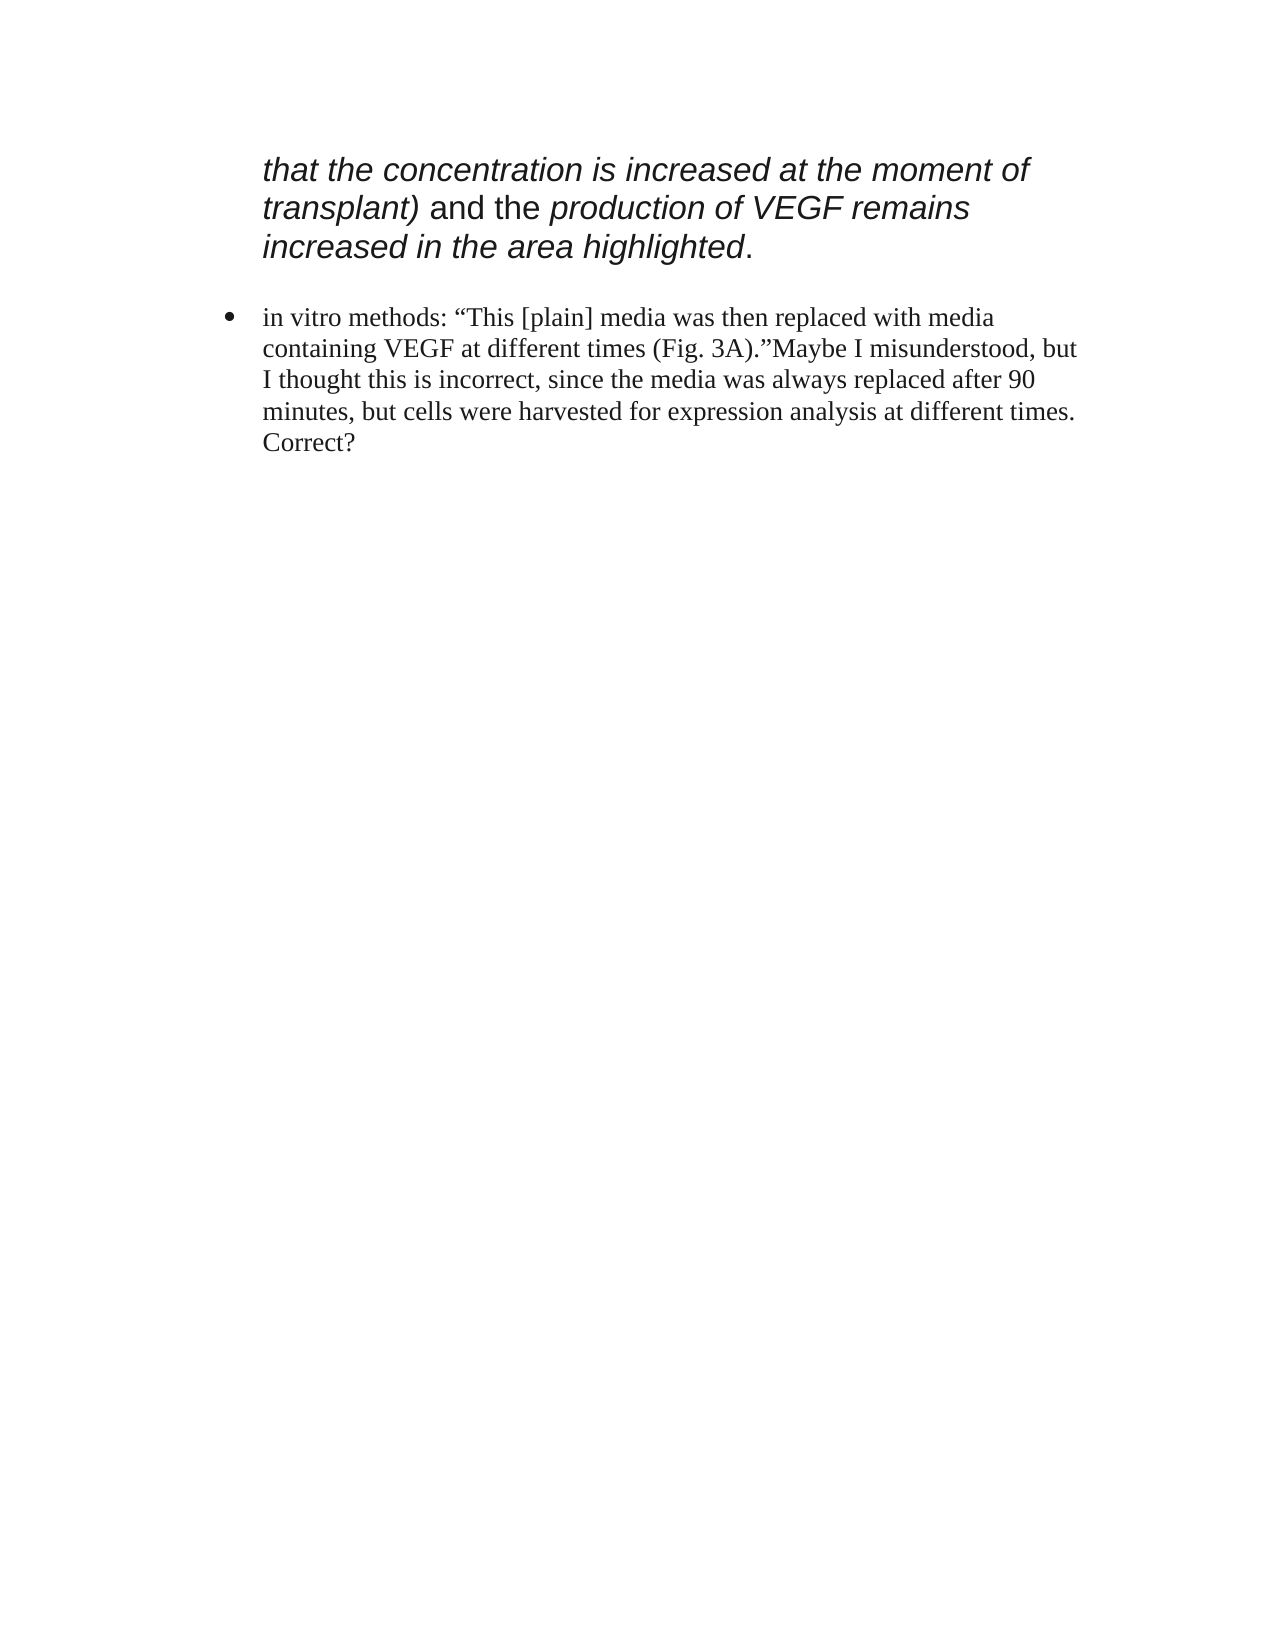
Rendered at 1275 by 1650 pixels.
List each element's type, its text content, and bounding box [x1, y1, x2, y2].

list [225, 150, 1087, 265]
list in vitro methods: “This [plain] media was then replaced with media containing VEGF at different times (Fig. 3A).”Maybe I misunderstood, but I thought this is incorrect, since the media was always replaced after 90 minutes, but cells were harvested for expression analysis at different times. Correct? [225, 301, 1087, 457]
